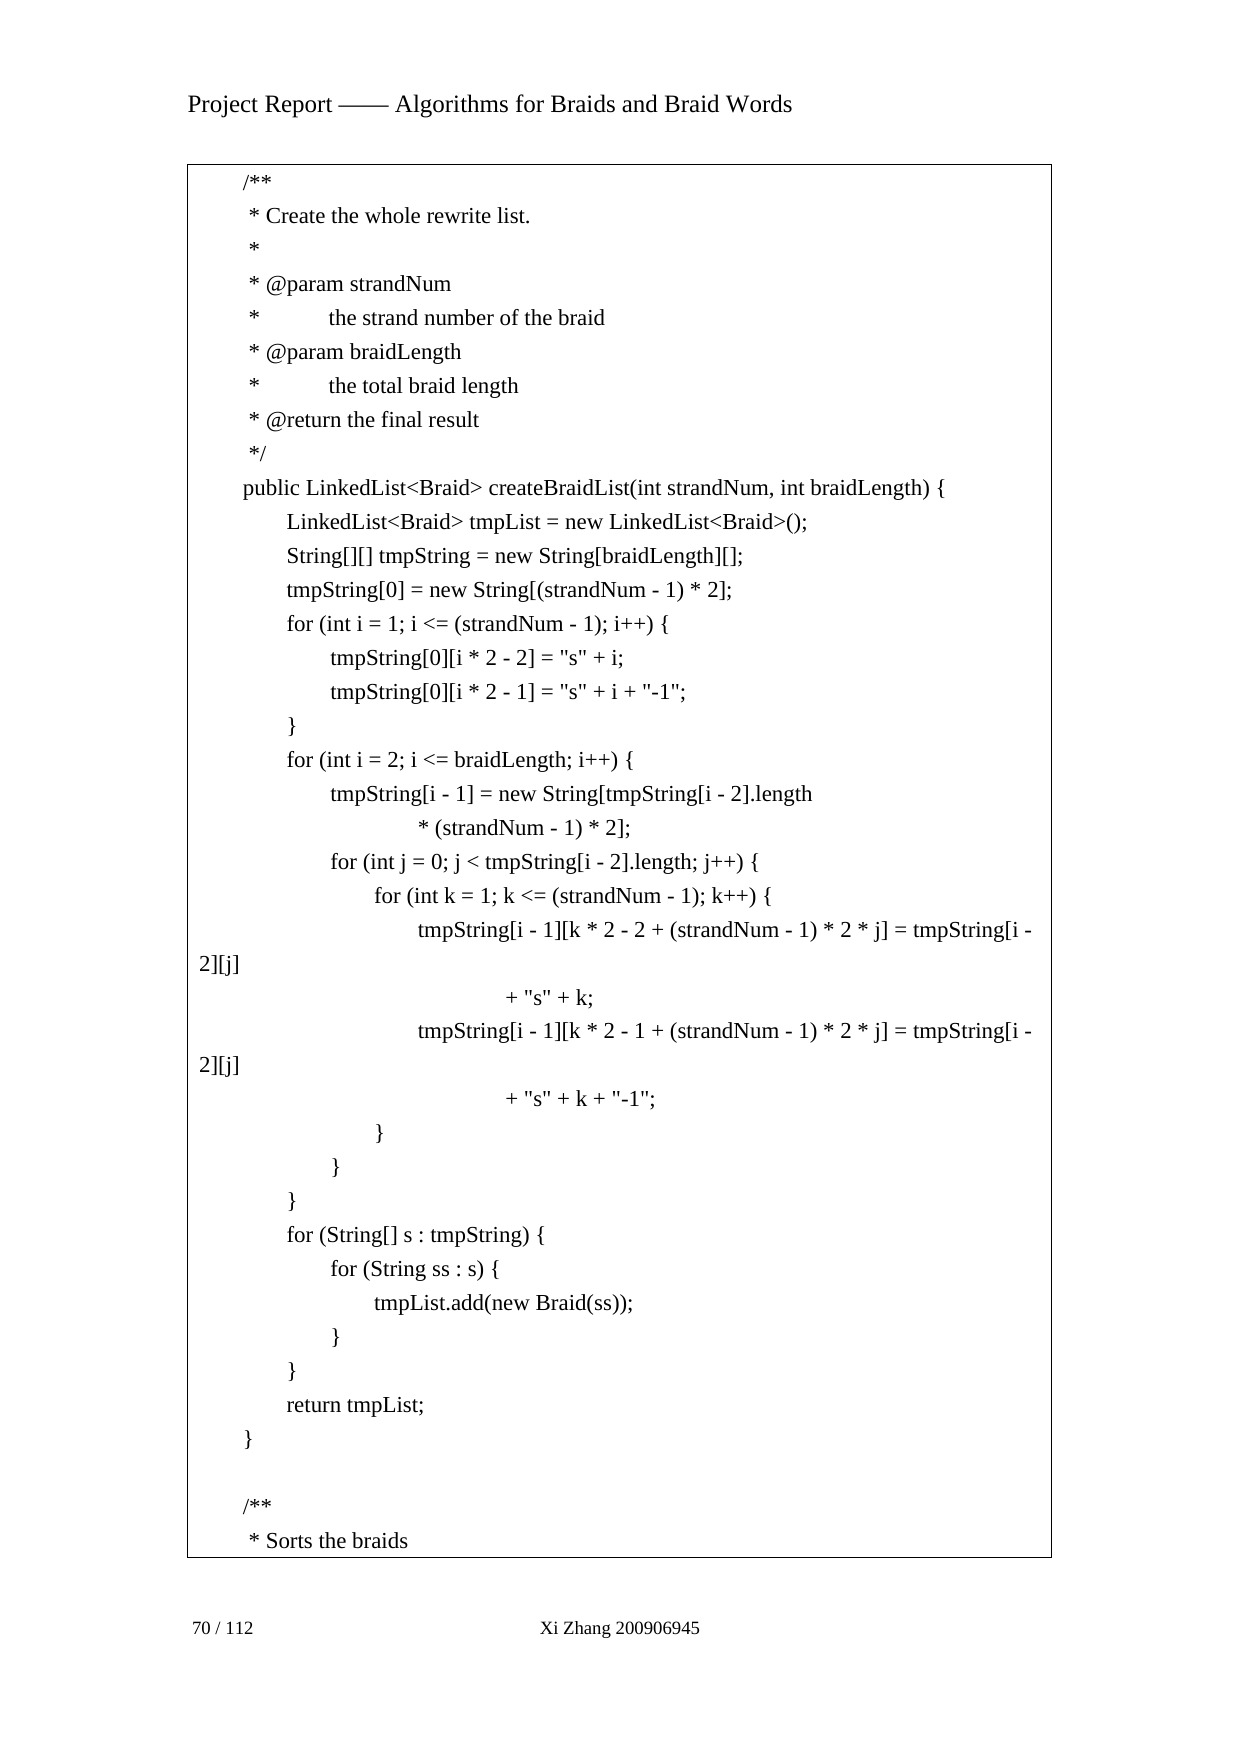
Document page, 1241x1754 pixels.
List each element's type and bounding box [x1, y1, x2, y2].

table_header [188, 165, 1051, 1557]
